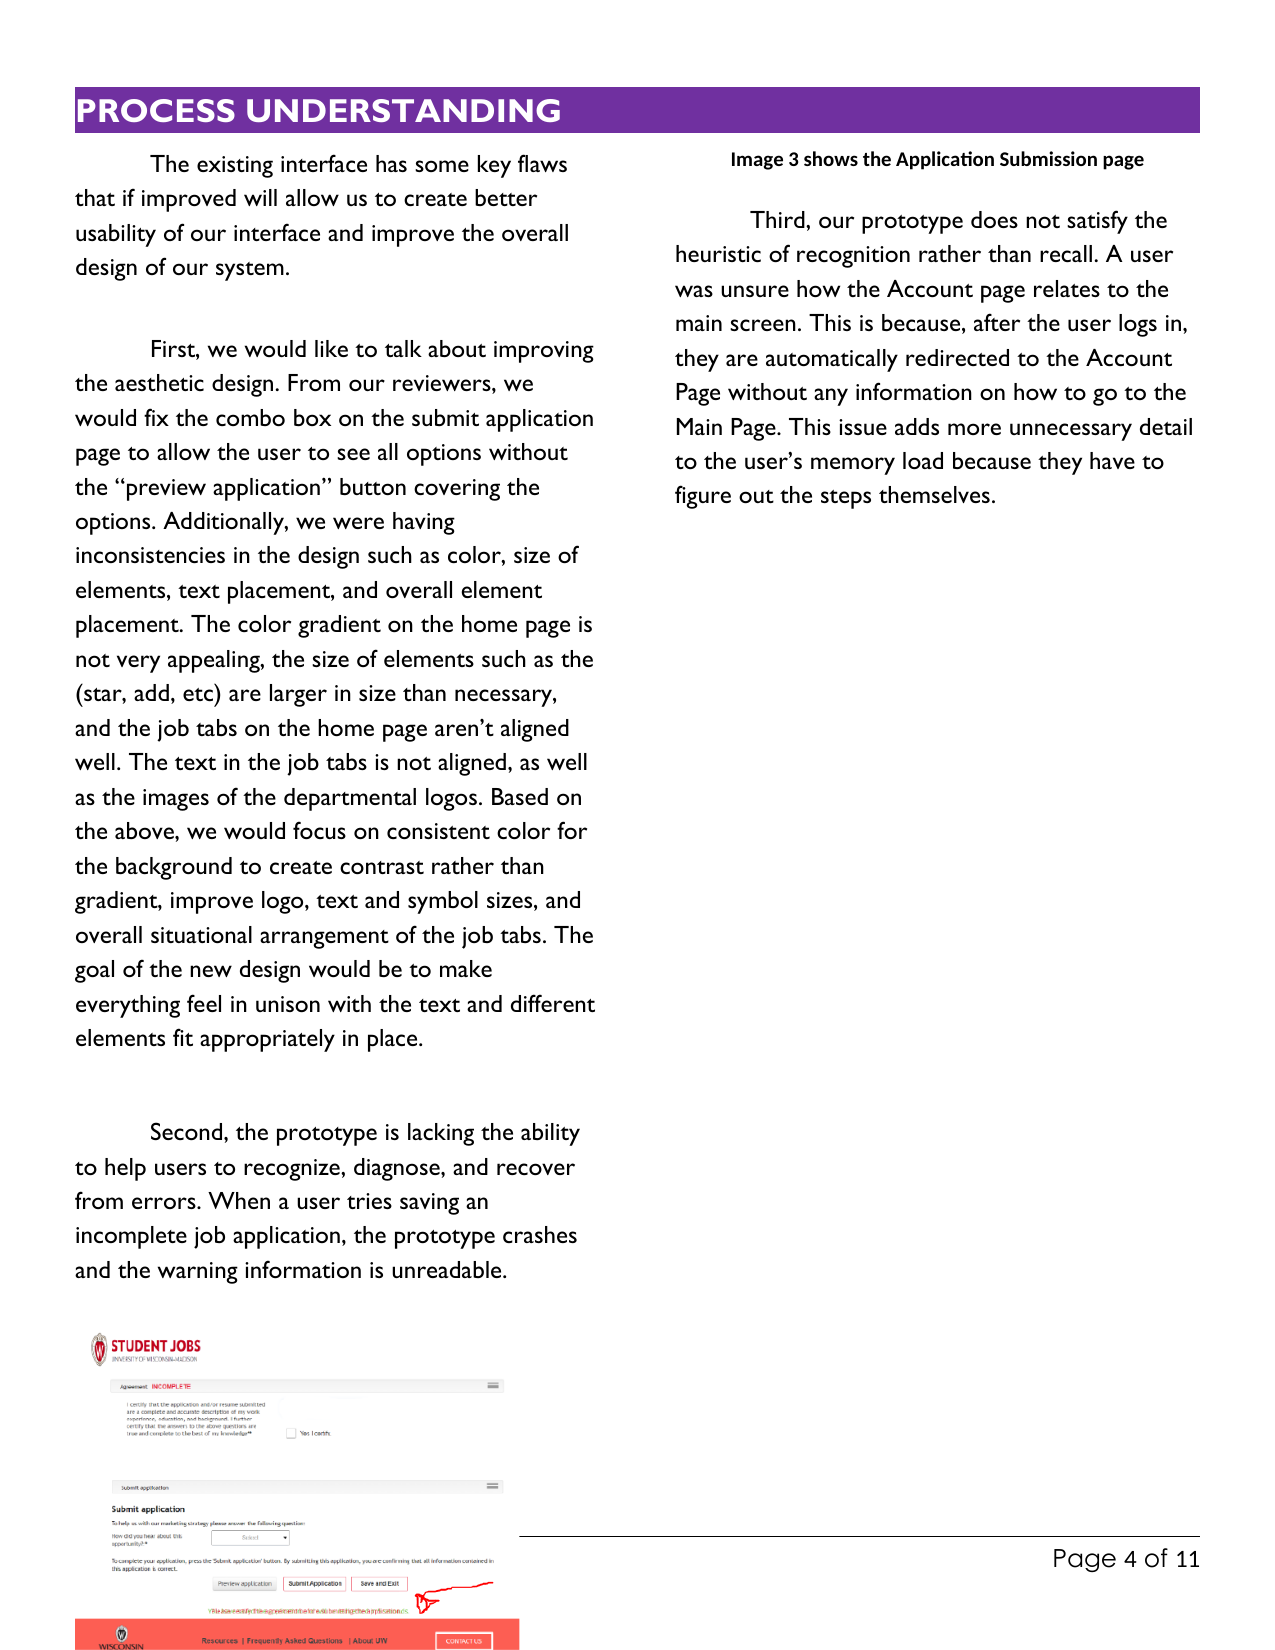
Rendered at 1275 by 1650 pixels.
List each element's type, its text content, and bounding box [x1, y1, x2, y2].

text PROCESS UNDERSTANDING [75, 87, 1200, 133]
text The existing interface has some key flaws that if improved will allow us to create better usability of our interface and improve the overall design of our system. [75, 146, 600, 284]
text Image 3 shows the Application Submission page [675, 146, 1200, 171]
text Second, the prototype is lacking the ability to help users to recognize, diagnose, and recover from errors. When a user tries saving an incomplete job application, the prototype crashes and the warning information is unreadable. [75, 1114, 600, 1287]
text First, we would like to talk about improving the aesthetic design. From our reviewers, we would fix the combo box on the submit application page to allow the user to see all options without the “preview application” button covering the options. Additionally, we were having inconsistencies in the design such as color, size of elements, text placement, and overall element placement. The color gradient on the home page is not very appealing, the size of elements such as the (star, add, etc) are larger in size than necessary, and the job tabs on the home page aren’t aligned well. The text in the job tabs is not aligned, as well as the images of the departmental logos. Based on the above, we would focus on consistent color for the background to create contrast rather than gradient, improve logo, text and symbol sizes, and overall situational arrangement of the job tabs. The goal of the new design would be to make everything feel in unison with the text and different elements fit appropriately in place. [75, 296, 600, 1055]
text Third, our prototype does not satisfy the heuristic of recognition rather than recall. A user was unsure how the Account page relates to the main screen. This is because, after the user logs in, they are automatically redirected to the Account Page without any information on how to go to the Main Page. This issue adds more unnecessary detail to the user’s memory load because they have to figure out the steps themselves. [675, 202, 1200, 512]
picture [75, 1320, 520, 1650]
